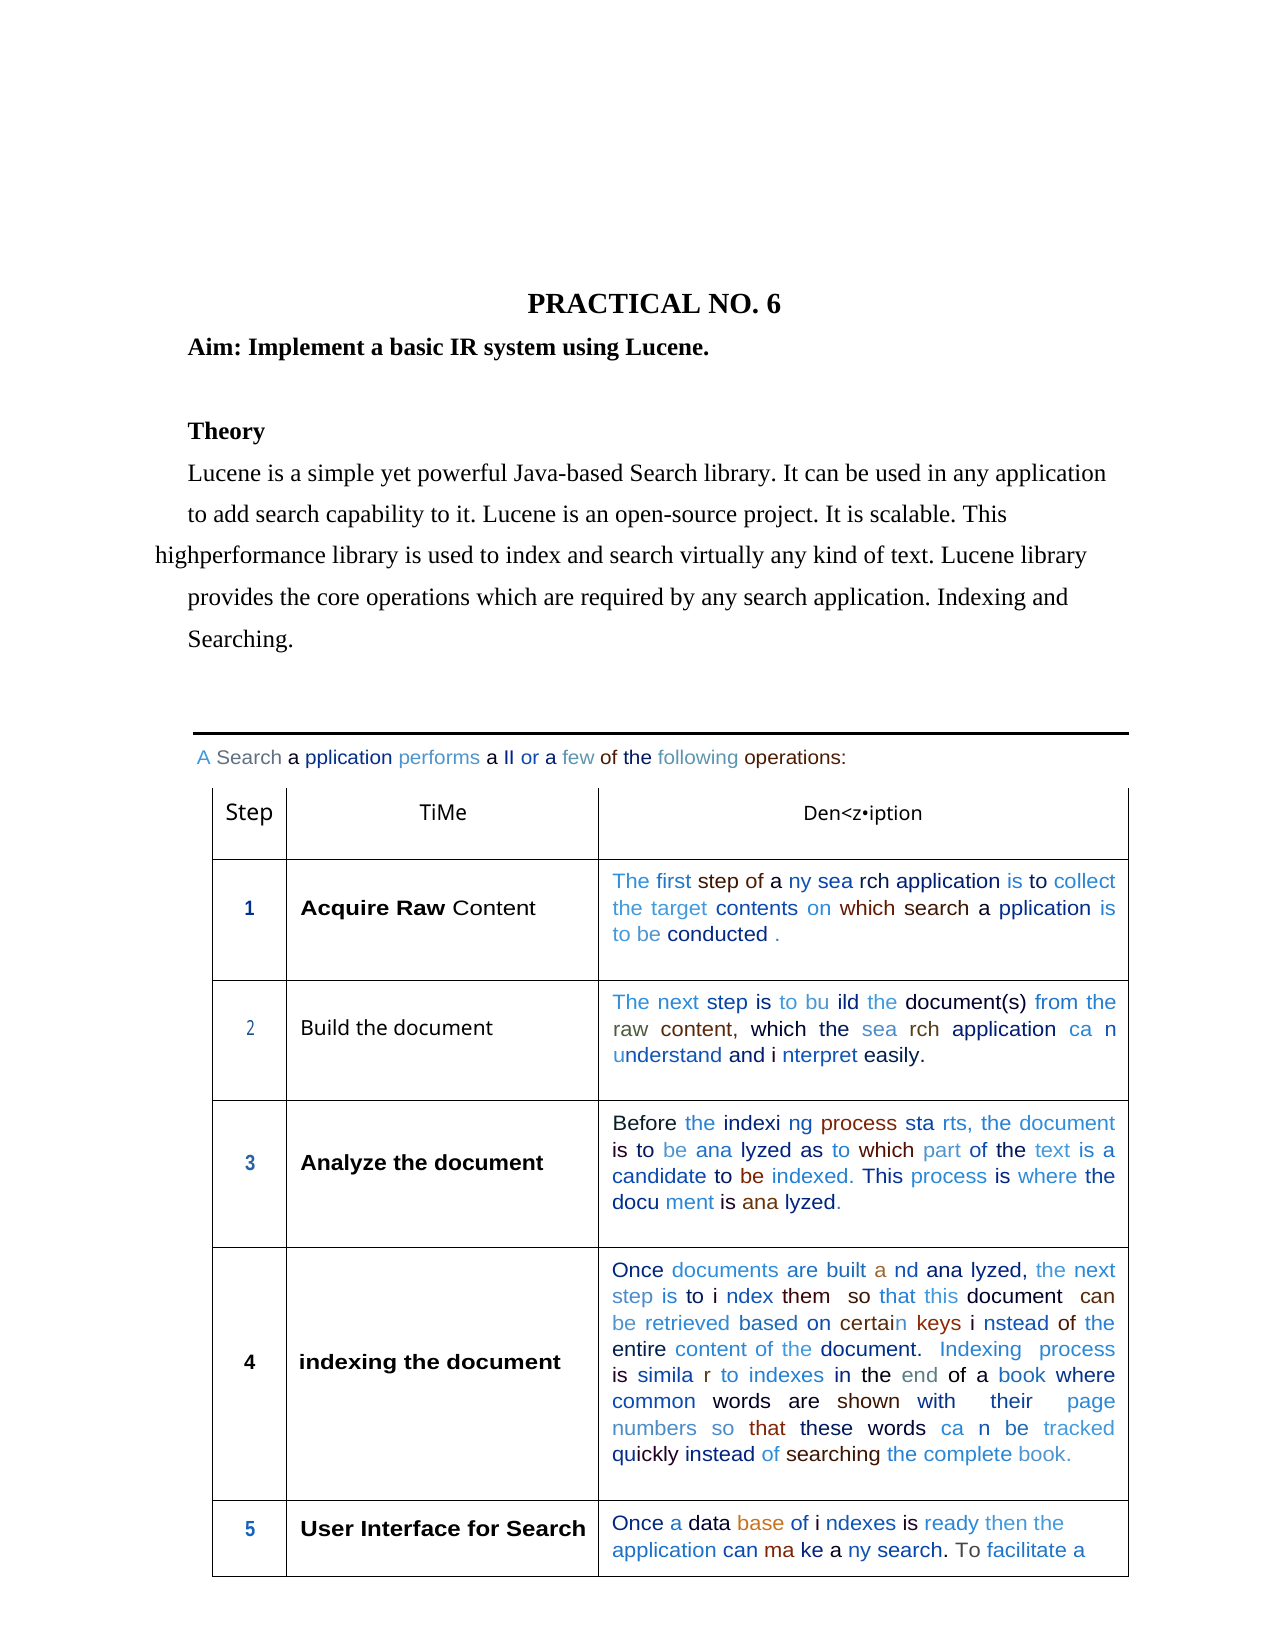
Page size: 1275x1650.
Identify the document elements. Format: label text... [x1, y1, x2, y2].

text highperformance library is used to index and search virtually any kind of text. Lucene library provides the core operations which are required by any search application. Indexing and Searching. [155, 541, 1118, 653]
table_header TiMe [287, 788, 598, 859]
table_cell The first step of a ny sea rch application is to collect the target contents on which search a pplication is to be conducted . [599, 860, 1128, 980]
table_cell 5 [213, 1501, 286, 1576]
table_cell Once a data base of i ndexes is ready then the application can ma ke a ny search. To facilitate a [599, 1501, 1128, 1576]
table_cell The next step is to bu ild the document(s) from the raw content, which the sea rch application ca n understand and i nterpret easily. [599, 981, 1128, 1099]
table_cell Before the indexi ng process sta rts, the document is to be ana lyzed as to which part of the text is a candidate to be indexed. This process is where the docu ment is ana lyzed. [599, 1101, 1128, 1247]
table_cell 1 [213, 860, 286, 980]
table_cell Once documents are built a nd ana lyzed, the next step is to i ndex them so that this document can be retrieved based on certain keys i nstead of the entire content of the document. Indexing process is simila r to indexes in the end of a book where common words are shown with their page numbers so that these words ca n be tracked quickly instead of searching the complete book. [599, 1248, 1128, 1500]
table_cell User Interface for Search [287, 1501, 598, 1576]
text Lucene is a simple yet powerful Java-based Search library. It can be used in any application to add search capability to it. Lucene is an open-source project. It is scalable. This [187, 458, 1118, 528]
subtitle Aim: Implement a basic IR system using Lucene. [187, 332, 1208, 361]
text A Search a pplication performs a II or a few of the following operations: [197, 746, 1208, 769]
table_header Step [213, 788, 286, 859]
table_cell 2 [213, 981, 286, 1099]
table_cell indexing the document [287, 1248, 598, 1500]
table_cell Acquire Raw Content [287, 860, 598, 980]
table_cell 4 [213, 1248, 286, 1500]
table_cell Analyze the document [287, 1101, 598, 1247]
table_cell Build the document [287, 981, 598, 1099]
table_cell 3 [213, 1101, 286, 1247]
table_header Den<z•iption [599, 788, 1128, 859]
text Theory [187, 416, 1208, 445]
subtitle PRACTICAL NO. 6 [502, 286, 807, 319]
